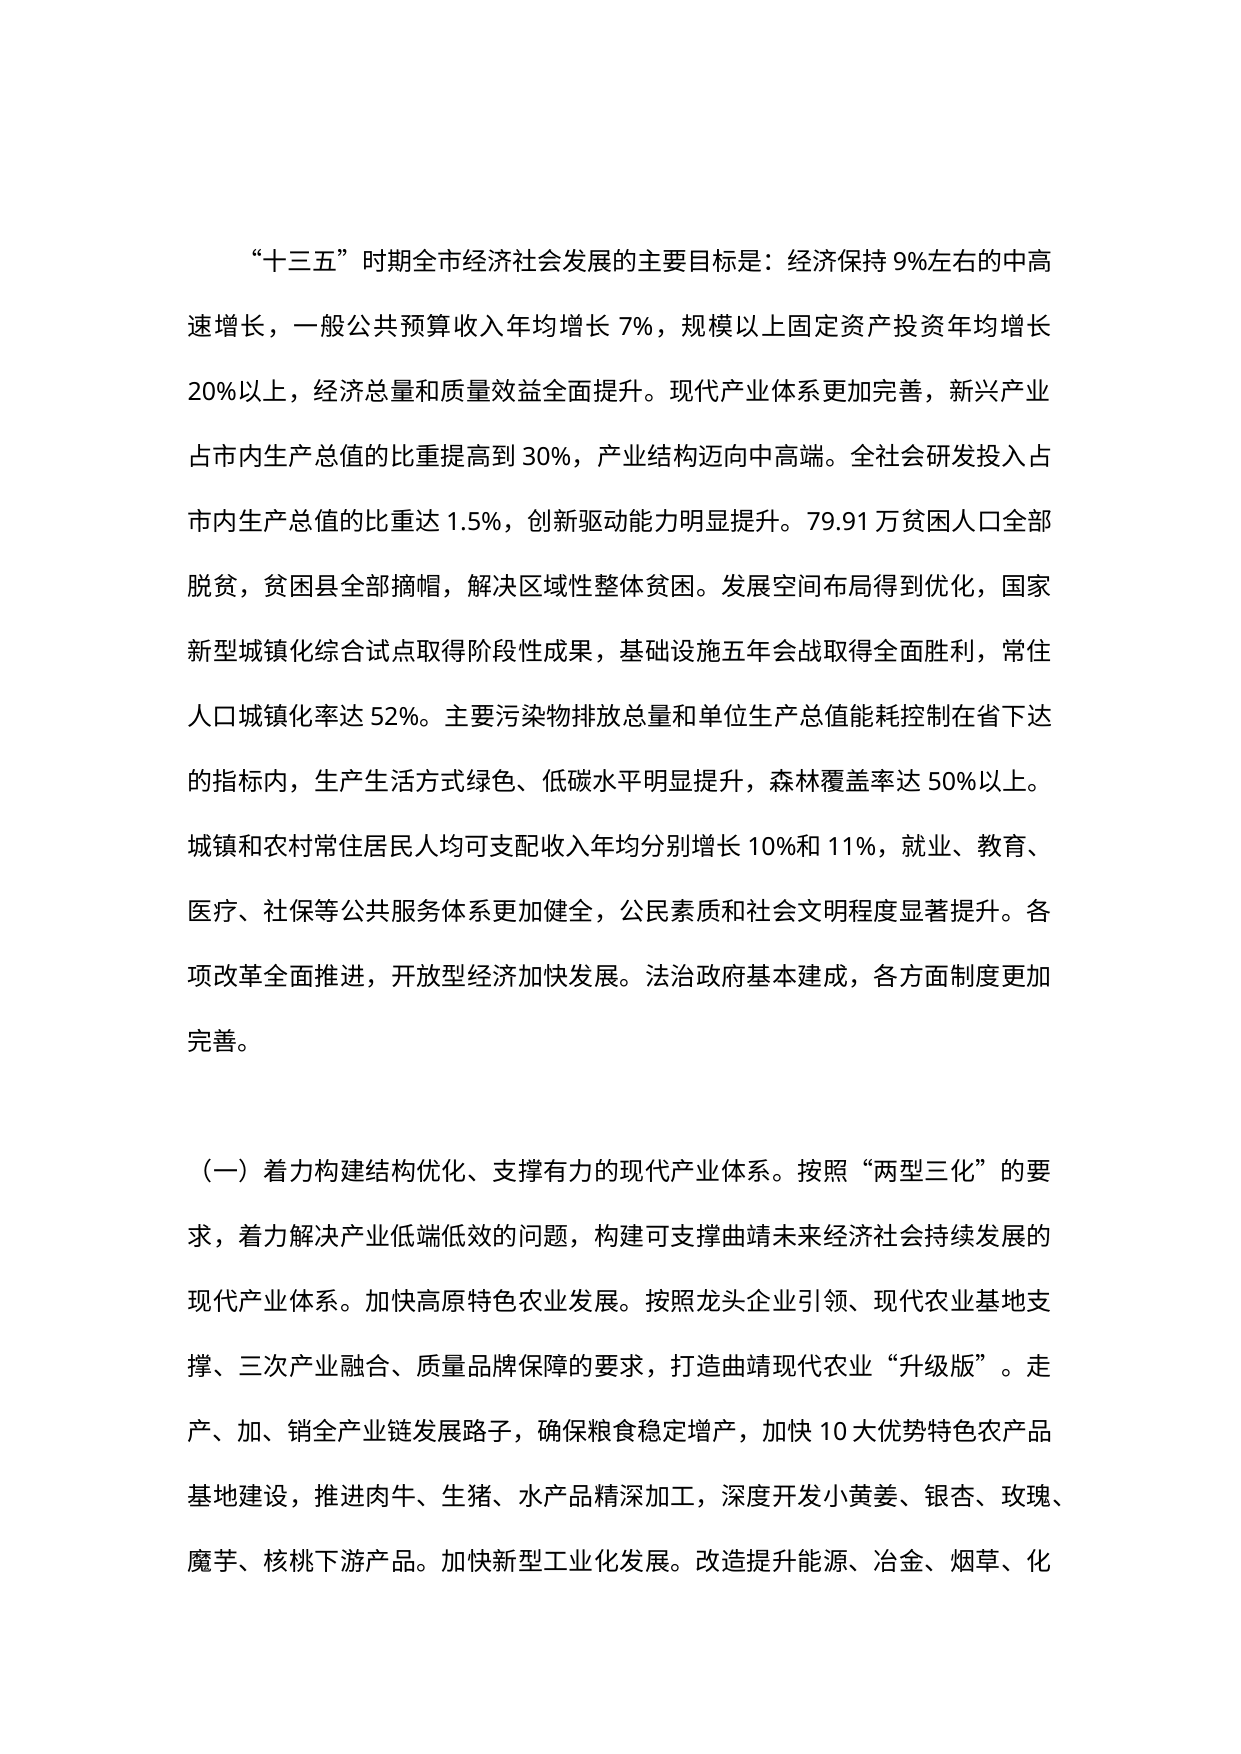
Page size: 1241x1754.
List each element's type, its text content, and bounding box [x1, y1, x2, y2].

text “十三五”时期全市经济社会发展的主要目标是：经济保持9%左右的中高速增长，一般公共预算收入年均增长7%，规模以上固定资产投资年均增长20%以上，经济总量和质量效益全面提升。现代产业体系更加完善，新兴产业占市内生产总值的比重提高到30%，产业结构迈向中高端。全社会研发投入占市内生产总值的比重达1.5%，创新驱动能力明显提升。79.91万贫困人口全部脱贫，贫困县全部摘帽，解决区域性整体贫困。发展空间布局得到优化，国家新型城镇化综合试点取得阶段性成果，基础设施五年会战取得全面胜利，常住人口城镇化率达52%。主要污染物排放总量和单位生产总值能耗控制在省下达的指标内，生产生活方式绿色、低碳水平明显提升，森林覆盖率达50%以上。城镇和农村常住居民人均可支配收入年均分别增长10%和11%，就业、教育、医疗、社保等公共服务体系更加健全，公民素质和社会文明程度显著提升。各项改革全面推进，开放型经济加快发展。法治政府基本建成，各方面制度更加完善。 [187, 227, 1053, 1072]
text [187, 1137, 1053, 1592]
